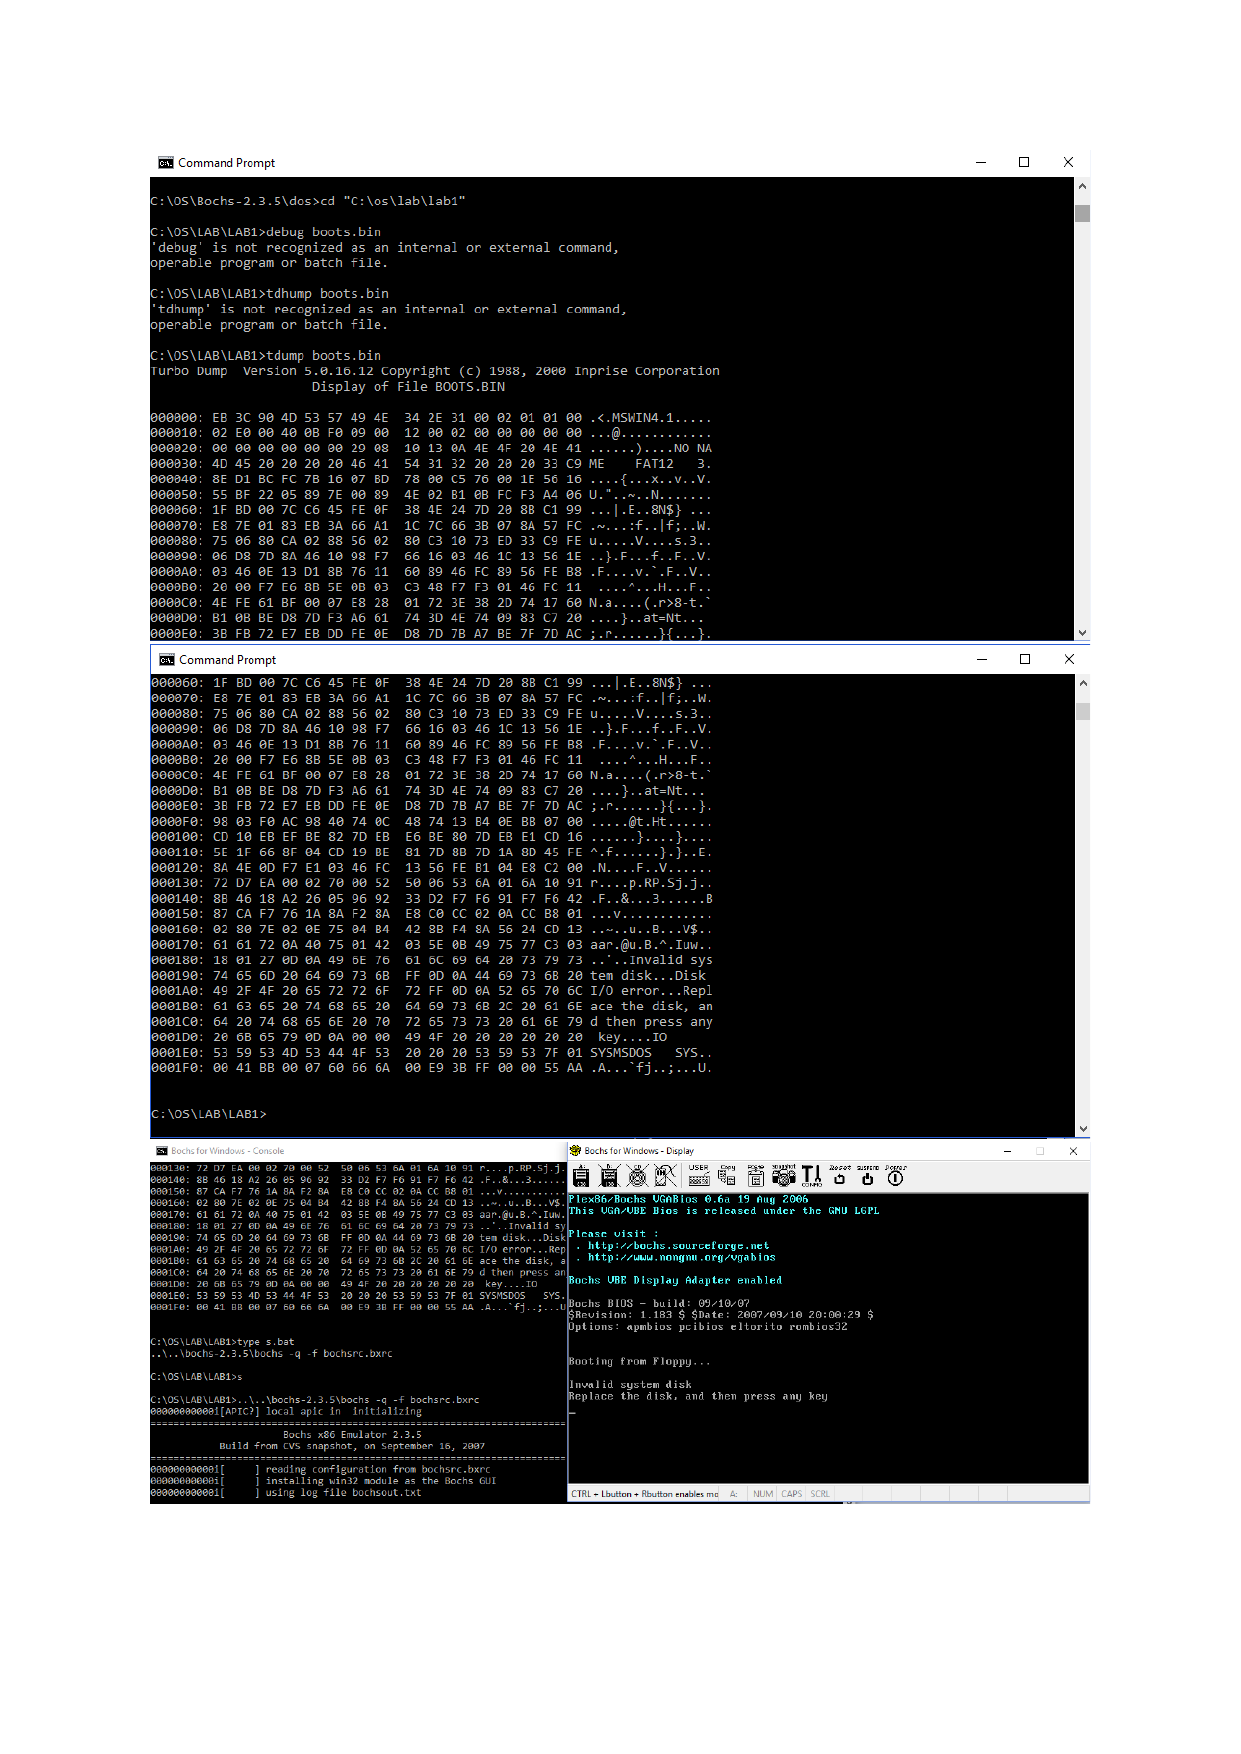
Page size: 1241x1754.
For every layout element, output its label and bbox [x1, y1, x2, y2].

picture [150, 644, 1091, 1139]
picture [150, 1142, 1091, 1504]
picture [150, 150, 1091, 641]
